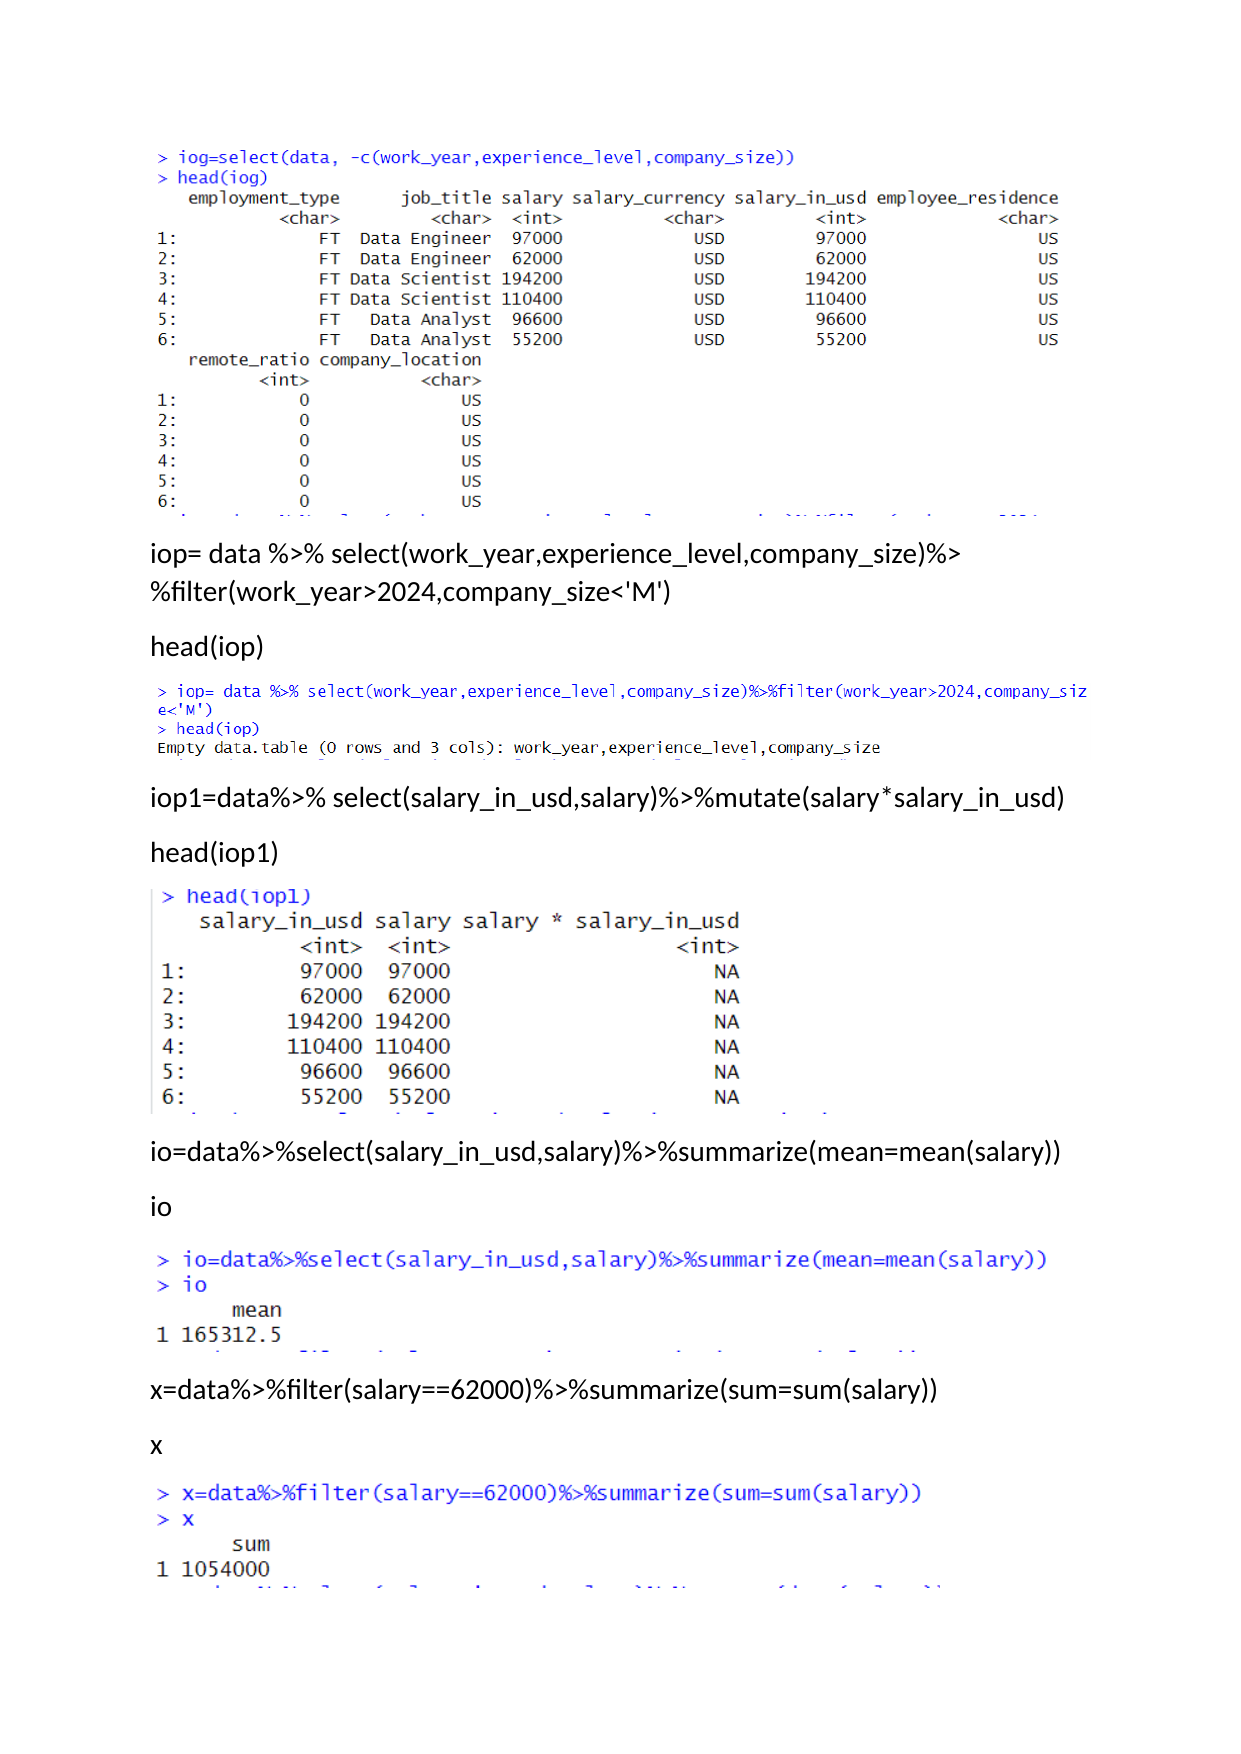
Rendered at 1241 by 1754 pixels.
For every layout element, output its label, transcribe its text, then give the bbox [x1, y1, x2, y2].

picture [150, 889, 869, 1114]
text x [150, 1426, 1090, 1461]
picture [150, 1481, 940, 1588]
text io=data%>%select(salary_in_usd,salary)%>%summarize(mean=mean(salary)) [150, 1133, 1090, 1168]
text io [150, 1188, 1090, 1224]
text x=data%>%filter(salary==62000)%>%summarize(sum=sum(salary)) [150, 1371, 1090, 1406]
text head(iop) [150, 628, 1090, 664]
picture [150, 683, 1091, 760]
text head(iop1) [150, 834, 1090, 869]
text iop1=data%>% select(salary_in_usd,salary)%>%mutate(salary*salary_in_usd) [150, 779, 1090, 814]
picture [150, 1243, 1062, 1352]
text iop= data %>% select(work_year,experience_level,company_size)%>%filter(work_year>2024,company_size<'M') [150, 535, 1090, 609]
picture [150, 150, 1091, 516]
